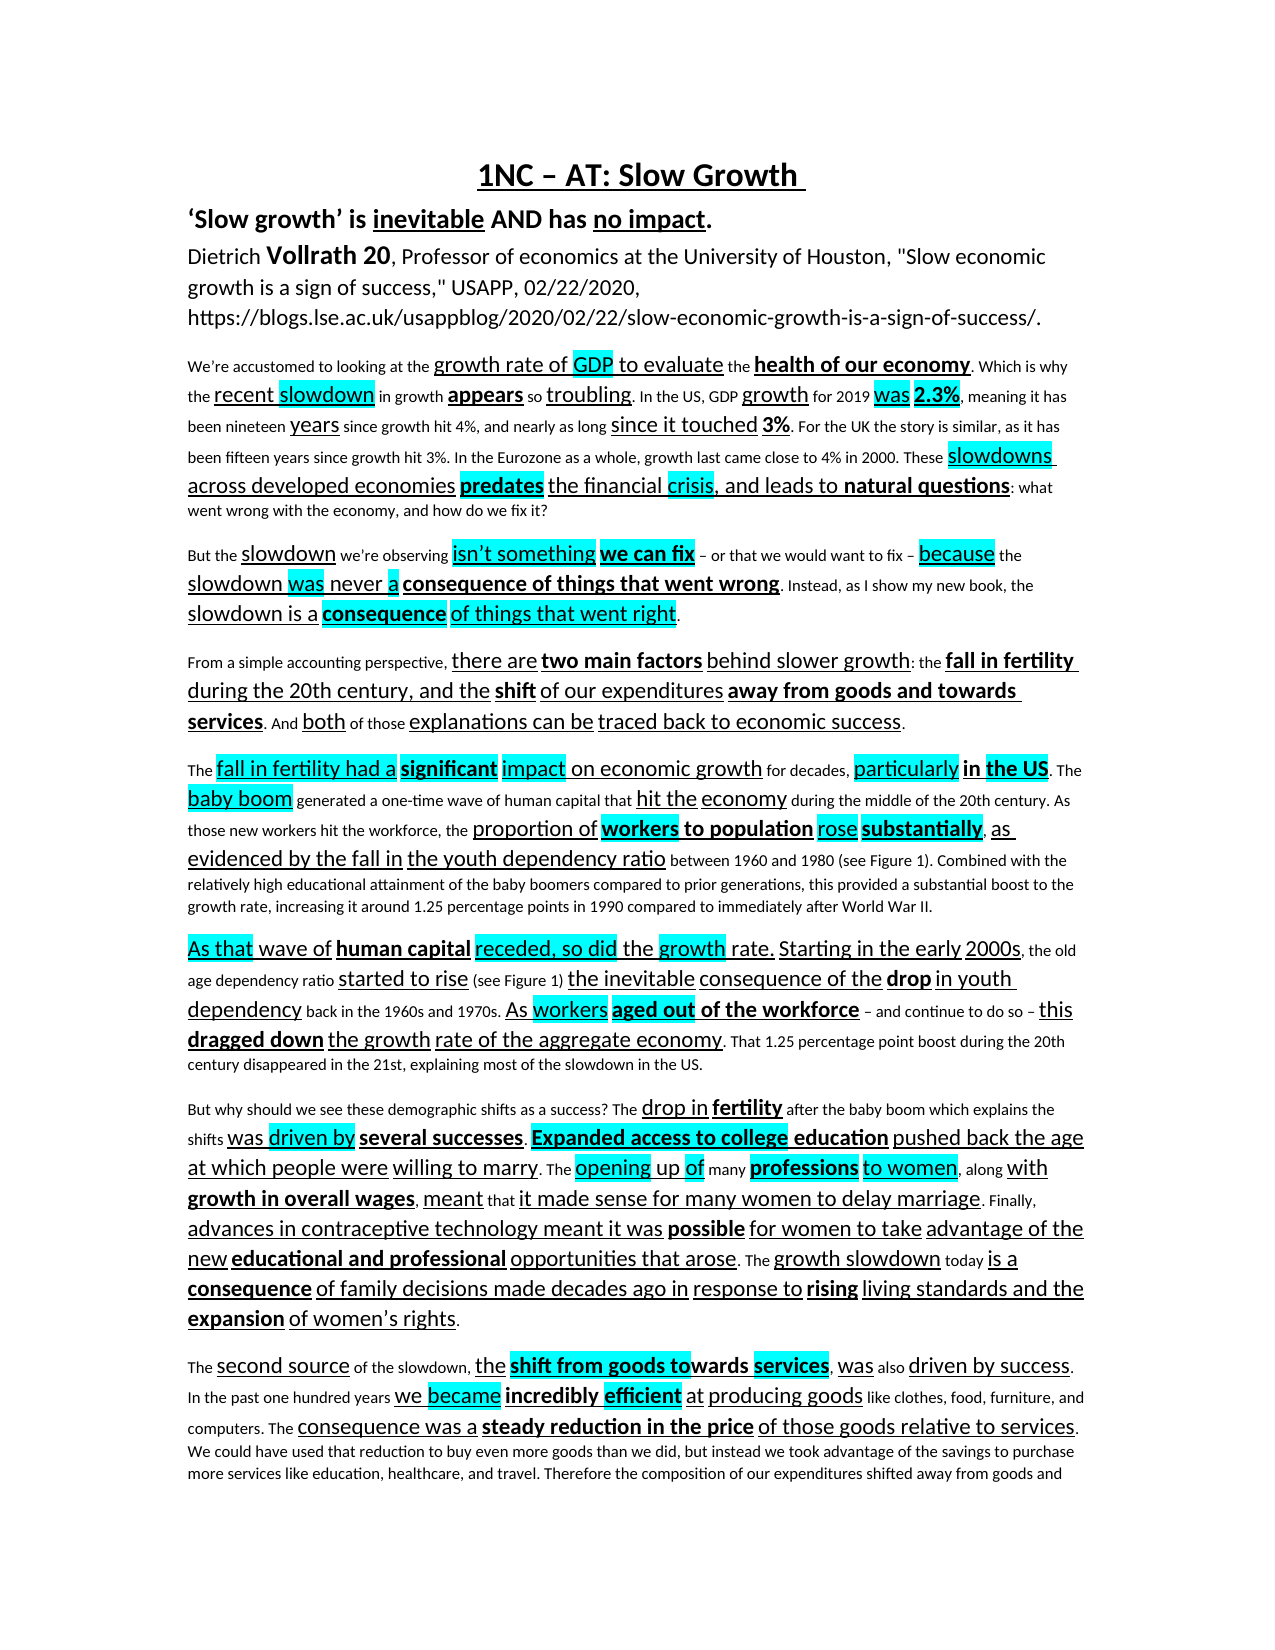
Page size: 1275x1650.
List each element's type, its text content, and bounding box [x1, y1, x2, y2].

text As that wave of human capital receded, so did the growth rate. Starting in the early 2000s, the old age dependency ratio started to rise (see Figure 1) the inevitable consequence of the drop in youth dependency back in the 1960s and 1970s. As workers aged out of the workforce – and continue to do so – this dragged down the growth rate of the aggregate economy. That 1.25 percentage point boost during the 20th century disappeared in the 21st, explaining most of the slowdown in the US. [187, 934, 1087, 1075]
text But why should we see these demographic shifts as a success? The drop in fertility after the baby boom which explains the shifts was driven by several successes. Expanded access to college education pushed back the age at which people were willing to marry. The opening up of many professions to women, along with growth in overall wages, meant that it made sense for many women to delay marriage. Finally, advances in contraceptive technology meant it was possible for women to take advantage of the new educational and professional opportunities that arose. The growth slowdown today is a consequence of family decisions made decades ago in response to rising living standards and the expansion of women’s rights. [187, 1093, 1087, 1333]
text The fall in fertility had a significant impact on economic growth for decades, particularly in the US. The baby boom generated a one-time wave of human capital that hit the economy during the middle of the 20th century. As those new workers hit the workforce, the proportion of workers to population rose substantially, as evidenced by the fall in the youth dependency ratio between 1960 and 1980 (see Figure 1). Combined with the relatively high educational attainment of the baby boomers compared to prior generations, this provided a substantial boost to the growth rate, increasing it around 1.25 percentage points in 1990 compared to immediately after World War II. [187, 754, 1087, 916]
text But the slowdown we’re observing isn’t something we can fix – or that we would want to fix – because the slowdown was never a consequence of things that went wrong. Instead, as I show my new book, the slowdown is a consequence of things that went right. [187, 539, 1087, 628]
subtitle ‘Slow growth’ is inevitable AND has no impact. [187, 202, 1087, 235]
text We’re accustomed to looking at the growth rate of GDP to evaluate the health of our economy. Which is why the recent slowdown in growth appears so troubling. In the US, GDP growth for 2019 was 2.3%, meaning it has been nineteen years since growth hit 4%, and nearly as long since it touched 3%. For the UK the story is similar, as it has been fifteen years since growth hit 3%. In the Eurozone as a whole, growth last came close to 4% in 2000. These slowdowns across developed economies predates the financial crisis, and leads to natural questions: what went wrong with the economy, and how do we fix it? [187, 350, 1087, 521]
text From a simple accounting perspective, there are two main factors behind slower growth: the fall in fertility during the 20th century, and the shift of our expenditures away from goods and towards services. And both of those explanations can be traced back to economic success. [187, 646, 1087, 735]
text Dietrich Vollrath 20, Professor of economics at the University of Houston, "Slow economic growth is a sign of success," USAPP, 02/22/2020, https://blogs.lse.ac.uk/usappblog/2020/02/22/slow-economic-growth-is-a-sign-of-success/. [187, 238, 1087, 331]
subtitle 1NC – AT: Slow Growth [187, 154, 1087, 195]
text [187, 1351, 1087, 1484]
